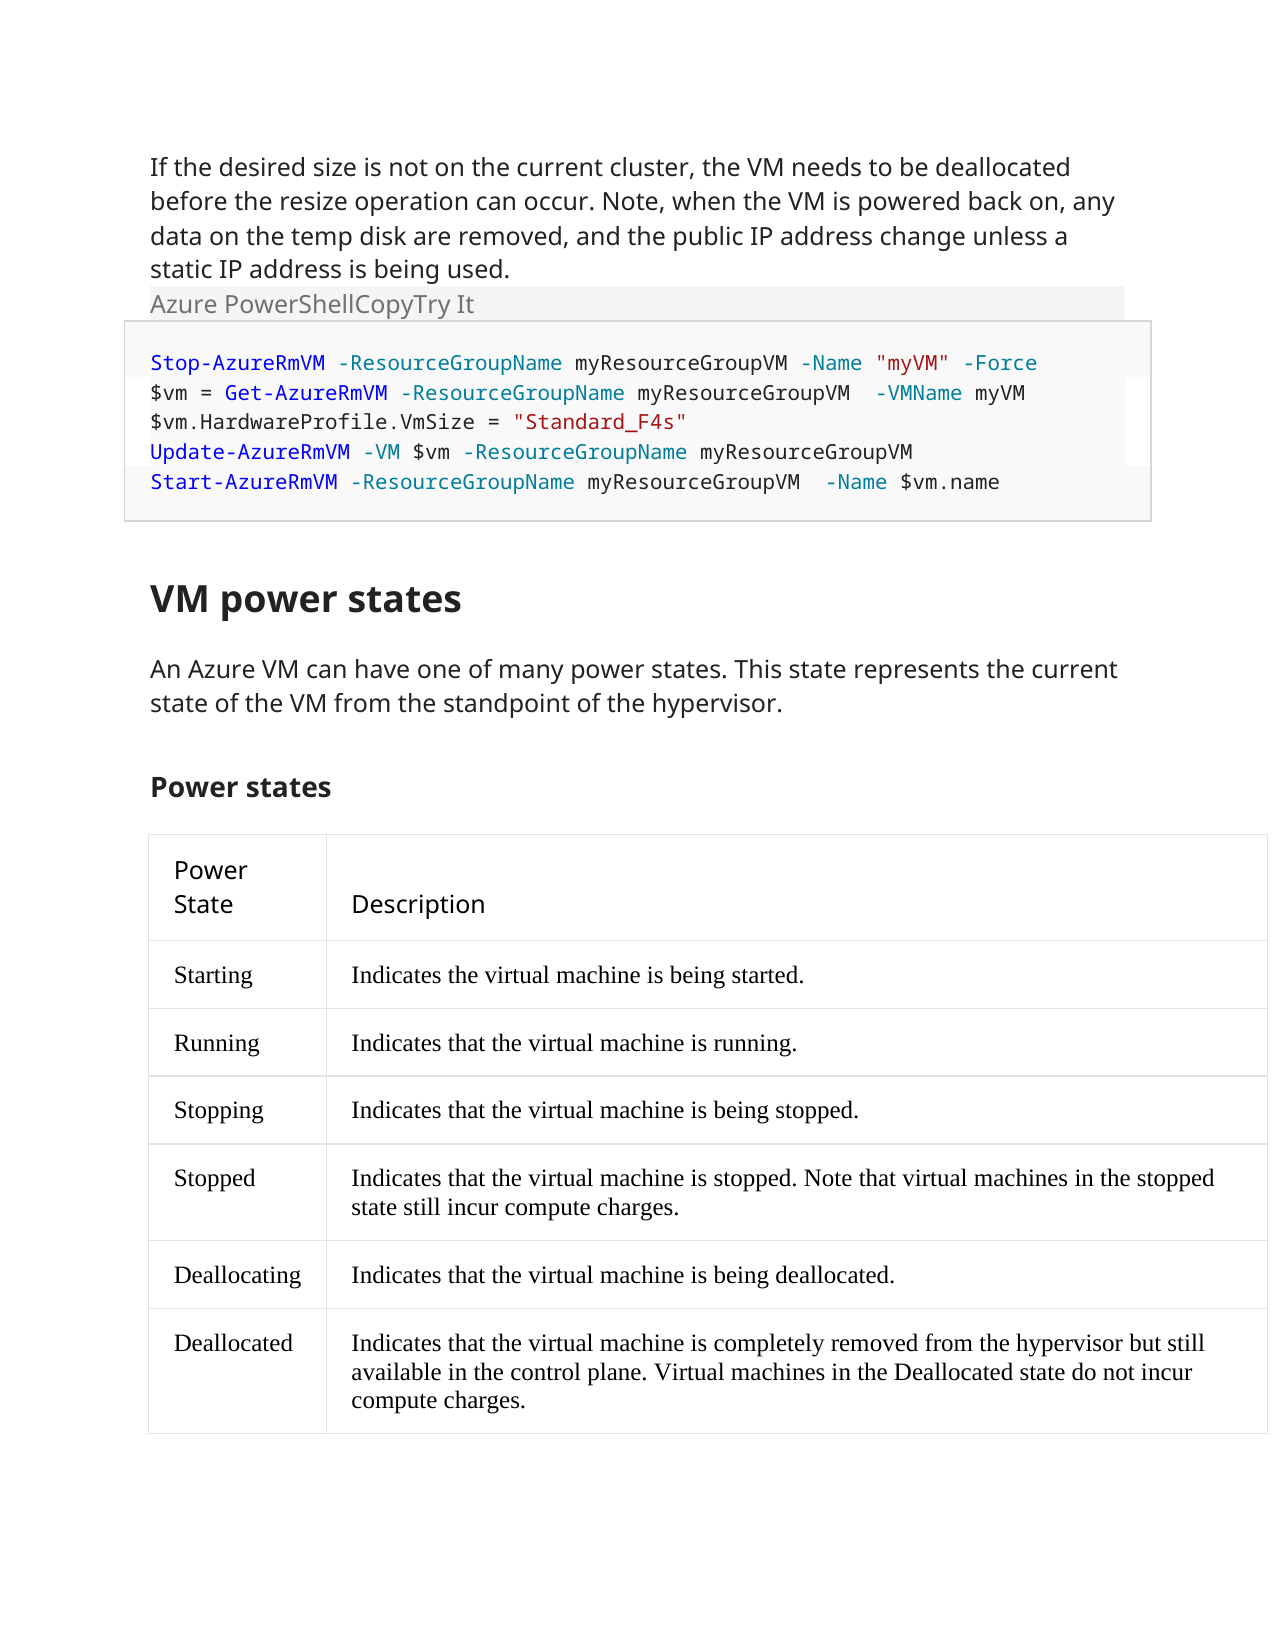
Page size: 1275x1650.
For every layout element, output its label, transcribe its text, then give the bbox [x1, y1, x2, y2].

text If the desired size is not on the current cluster, the VM needs to be deallocated before the resize operation can occur. Note, when the VM is powered back on, any data on the temp disk are removed, and the public IP address change unless a static IP address is being used. [150, 150, 1125, 286]
table_header Power State [149, 835, 326, 940]
text Power states [150, 767, 1125, 805]
table_cell Stopped [149, 1145, 326, 1240]
text VM power states [150, 572, 1125, 623]
text Azure PowerShellCopyTry It [150, 286, 1125, 320]
table_cell Indicates that the virtual machine is being deallocated. [327, 1241, 1267, 1307]
text $vm.HardwareProfile.VmSize = "Standard_F4s" [150, 406, 1125, 436]
table_cell Running [149, 1009, 326, 1075]
table_cell Deallocating [149, 1241, 326, 1307]
table_cell Deallocated [149, 1309, 326, 1433]
table_cell Indicates that the virtual machine is running. [327, 1009, 1267, 1075]
table_cell Stopping [149, 1077, 326, 1143]
table_cell Indicates that the virtual machine is stopped. Note that virtual machines in the stopped state still incur compute charges. [327, 1145, 1267, 1240]
table_cell Starting [149, 941, 326, 1007]
table_header Description [327, 835, 1267, 940]
table_cell Indicates the virtual machine is being started. [327, 941, 1267, 1007]
text Stop-AzureRmVM -ResourceGroupName myResourceGroupVM -Name "myVM" -Force [125, 322, 1150, 377]
text An Azure VM can have one of many power states. This state represents the current state of the VM from the standpoint of the hypervisor. [150, 652, 1125, 720]
table_cell Indicates that the virtual machine is being stopped. [327, 1077, 1267, 1143]
table_cell Indicates that the virtual machine is completely removed from the hypervisor but still available in the control plane. Virtual machines in the Deallocated state do not incur compute charges. [327, 1309, 1267, 1433]
text $vm = Get-AzureRmVM -ResourceGroupName myResourceGroupVM -VMName myVM [150, 377, 1125, 406]
text Start-AzureRmVM -ResourceGroupName myResourceGroupVM -Name $vm.name [125, 439, 1150, 520]
